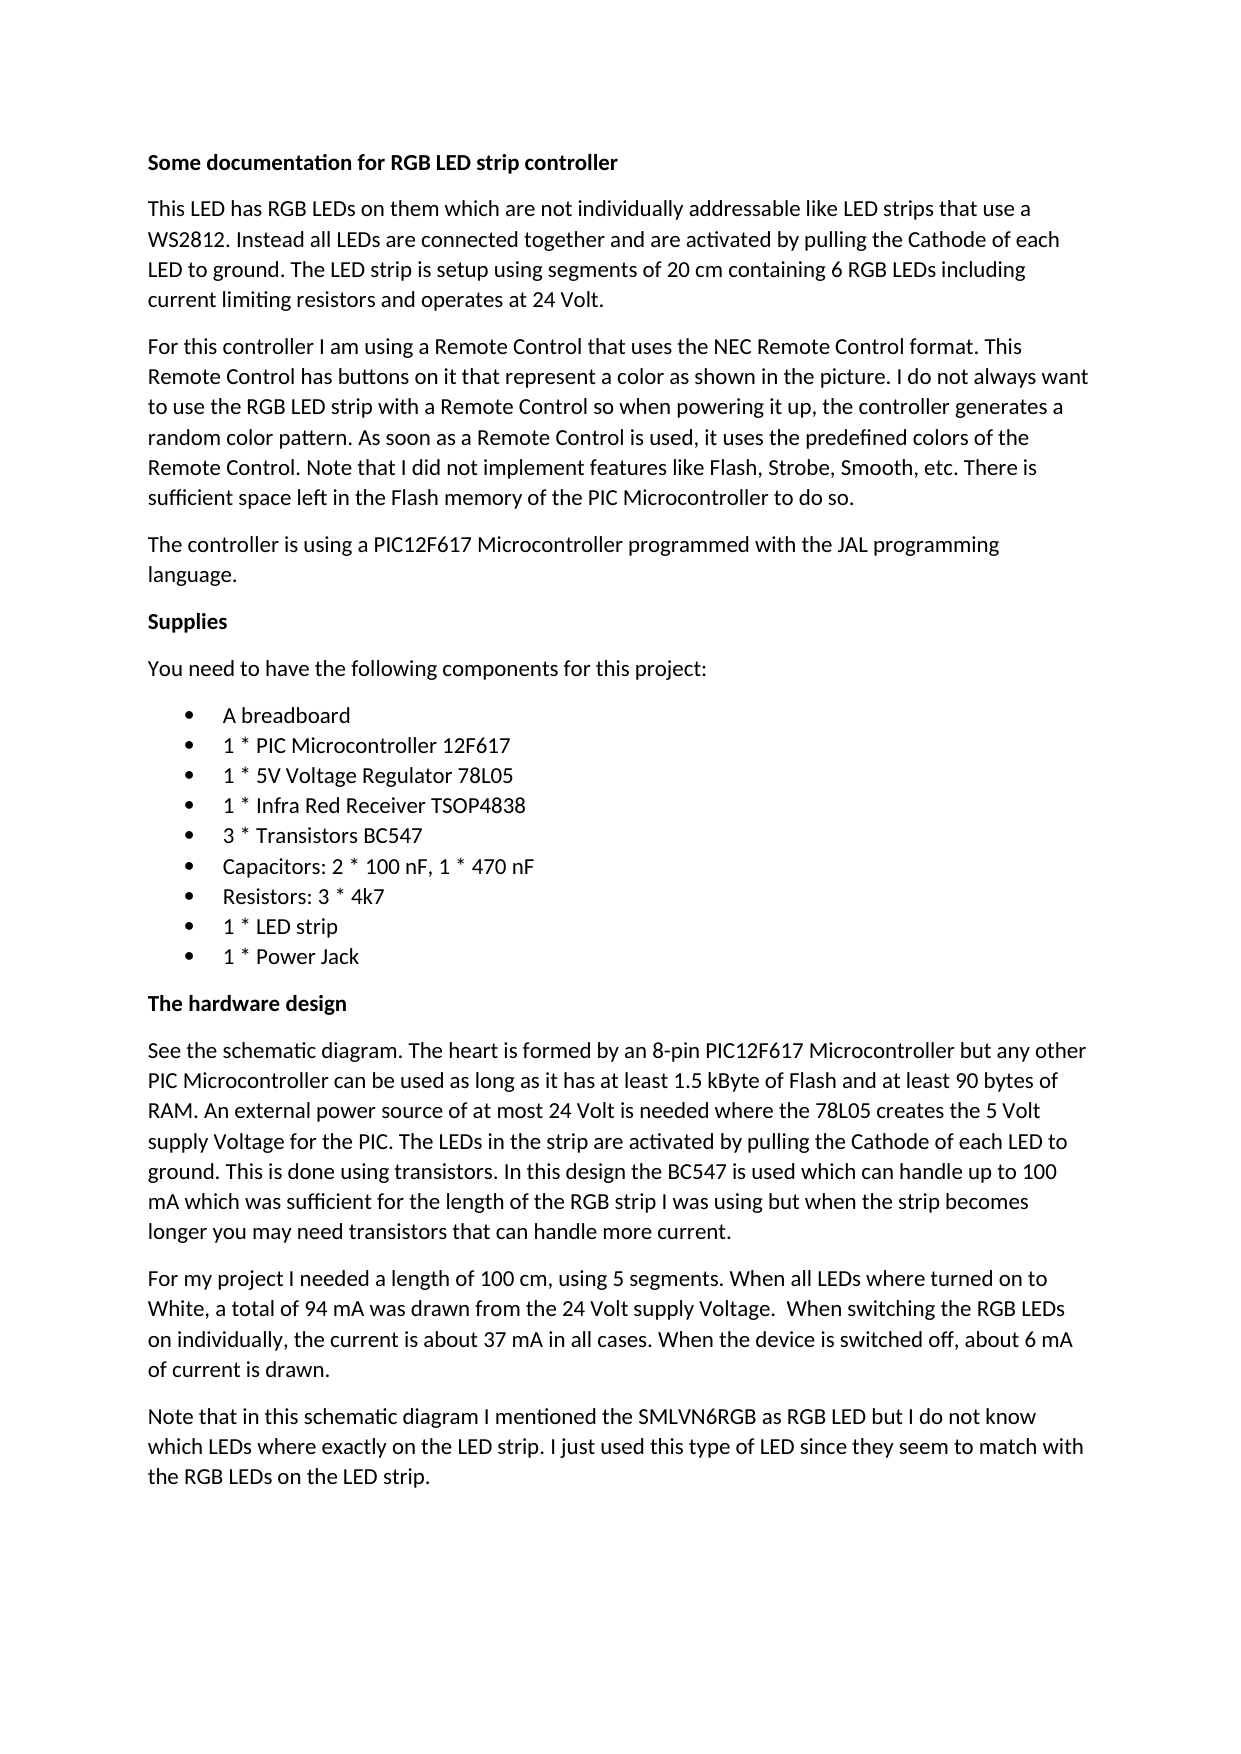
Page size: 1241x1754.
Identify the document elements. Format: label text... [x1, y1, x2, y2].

list 1 * 5V Voltage Regulator 78L05 [185, 761, 1093, 789]
text The controller is using a PIC12F617 Microcontroller programmed with the JAL programming language. [148, 530, 1093, 588]
list 3 * Transistors BC547 [185, 822, 1093, 849]
list Resistors: 3 * 4k7 [185, 882, 1093, 910]
list 1 * PIC Microcontroller 12F617 [185, 731, 1093, 759]
text Some documentation for RGB LED strip controller [148, 148, 1093, 176]
list 1 * Power Jack [185, 942, 1093, 970]
text For my project I needed a length of 100 cm, using 5 segments. When all LEDs where turned on to White, a total of 94 mA was drawn from the 24 Volt supply Voltage. When switching the RGB LEDs on individually, the current is about 37 mA in all cases. When the device is switched off, about 6 mA of current is drawn. [148, 1264, 1093, 1383]
text Note that in this schematic diagram I mentioned the SMLVN6RGB as RGB LED but I do not know which LEDs where exactly on the LED strip. I just used this type of LED since they seem to match with the RGB LEDs on the LED strip. [148, 1402, 1093, 1490]
text For this controller I am using a Remote Control that uses the NEC Remote Control format. This Remote Control has buttons on it that represent a color as shown in the picture. I do not always want to use the RGB LED strip with a Remote Control so when powering it up, the controller generates a random color pattern. As soon as a Remote Control is used, it uses the predefined colors of the Remote Control. Note that I did not implement features like Flash, Strobe, Smooth, etc. There is sufficient space left in the Flash memory of the PIC Microcontroller to do so. [148, 332, 1093, 511]
text You need to have the following components for this project: [148, 654, 1093, 682]
text The hardware design [148, 989, 1093, 1017]
text Supplies [148, 607, 1093, 635]
text This LED has RGB LEDs on them which are not individually addressable like LED strips that use a WS2812. Instead all LEDs are connected together and are activated by pulling the Cathode of each LED to ground. The LED strip is setup using segments of 20 cm containing 6 RGB LEDs including current limiting resistors and operates at 24 Volt. [148, 194, 1093, 313]
text See the schematic diagram. The heart is formed by an 8-pin PIC12F617 Microcontroller but any other PIC Microcontroller can be used as long as it has at least 1.5 kByte of Flash and at least 90 bytes of RAM. An external power source of at most 24 Volt is needed where the 78L05 creates the 5 Volt supply Voltage for the PIC. The LEDs in the strip are activated by pulling the Cathode of each LED to ground. This is done using transistors. In this design the BC547 is used which can handle up to 100 mA which was sufficient for the length of the RGB strip I was using but when the strip becomes longer you may need transistors that can handle more current. [148, 1036, 1093, 1245]
list Capacitors: 2 * 100 nF, 1 * 470 nF [185, 852, 1093, 880]
list 1 * Infra Red Receiver TSOP4838 [185, 791, 1093, 819]
list 1 * LED strip [185, 912, 1093, 940]
list A breadboard [185, 701, 1093, 729]
